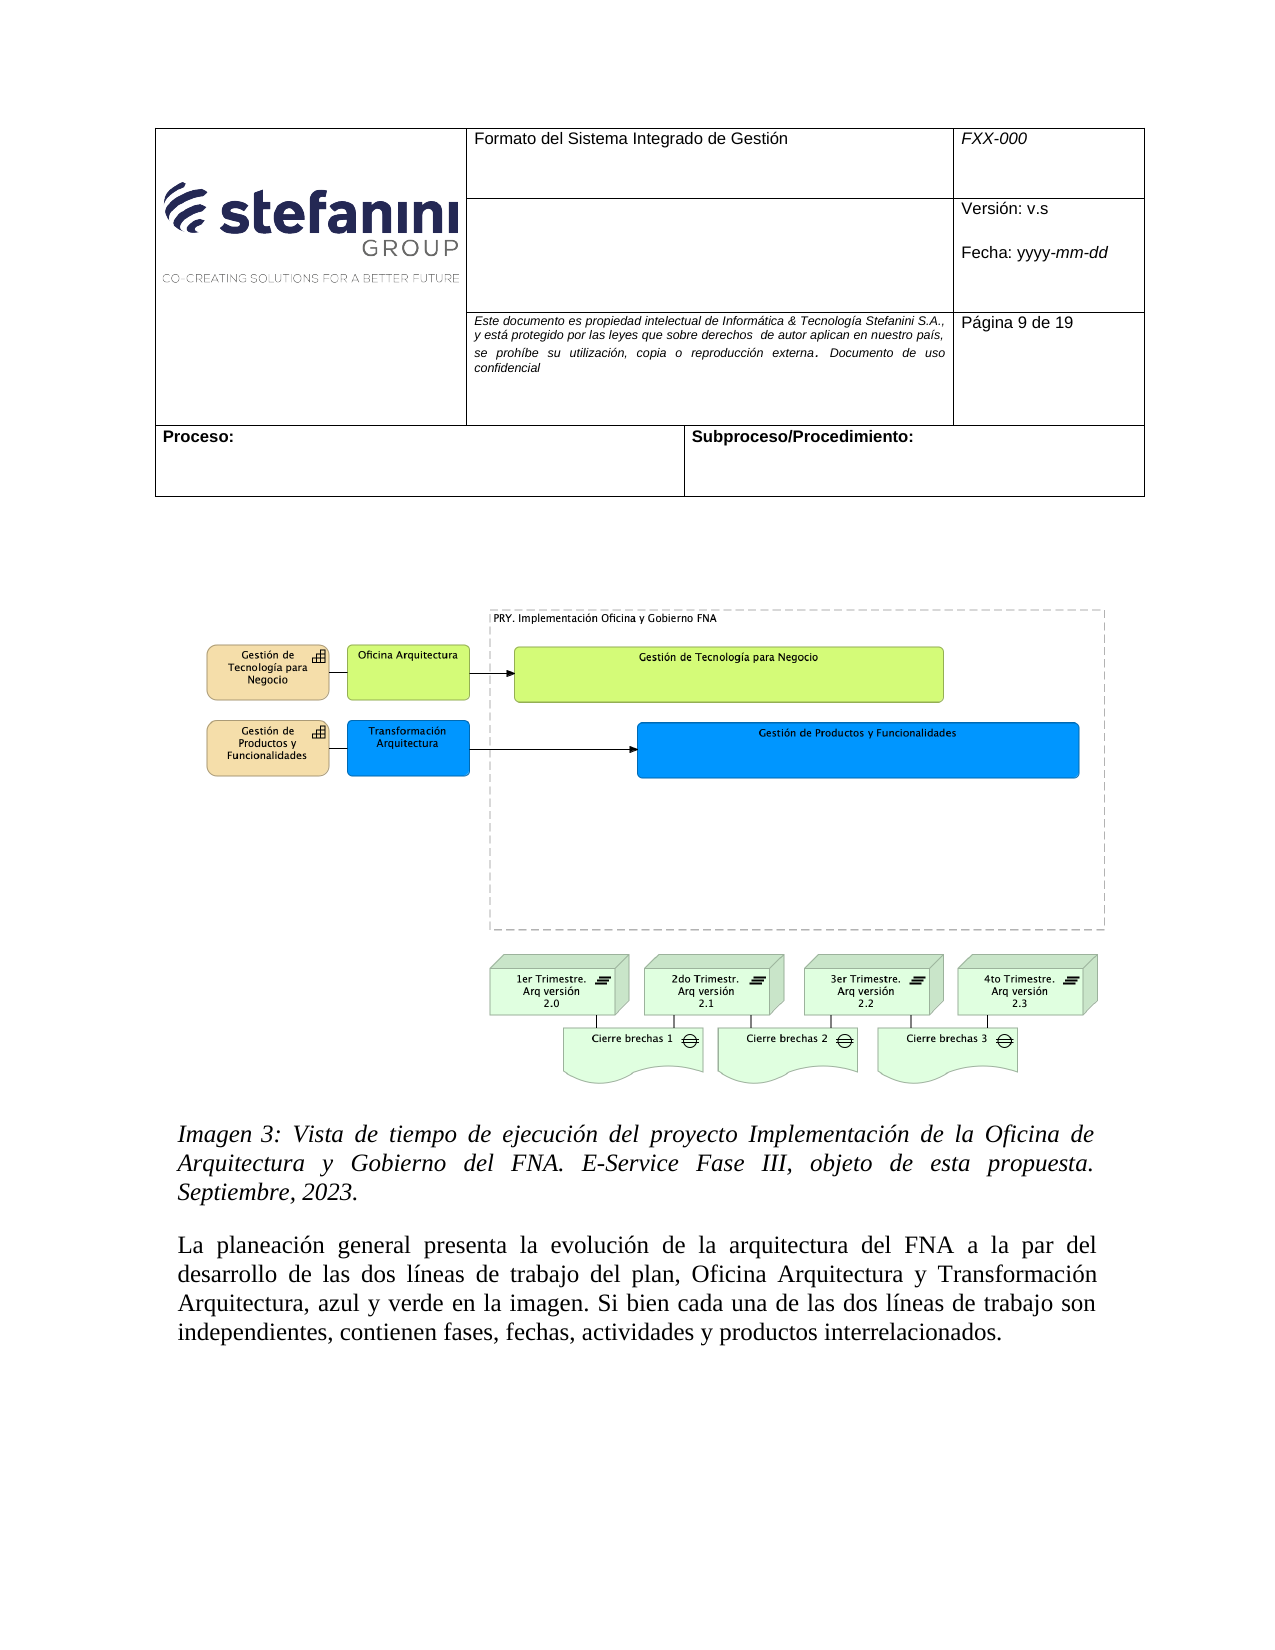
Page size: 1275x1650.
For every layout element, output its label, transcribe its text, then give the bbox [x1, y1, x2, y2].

text Imagen 3: Vista de tiempo de ejecución del proyecto Implementación de la Oficina de Arquitectura y Gobierno del FNA. E-Service Fase III, objeto de esta propuesta. Septiembre, 2023. [177, 1119, 1098, 1205]
text La planeación general presenta la evolución de la arquitectura del FNA a la par del desarrollo de las dos líneas de trabajo del plan, Oficina Arquitectura y Transformación Arquitectura, azul y verde en la imagen. Si bien cada una de las dos líneas de trabajo son independientes, contienen fases, fechas, actividades y productos interrelacionados. [177, 1230, 1098, 1345]
picture [196, 599, 1115, 1094]
picture [162, 182, 460, 286]
